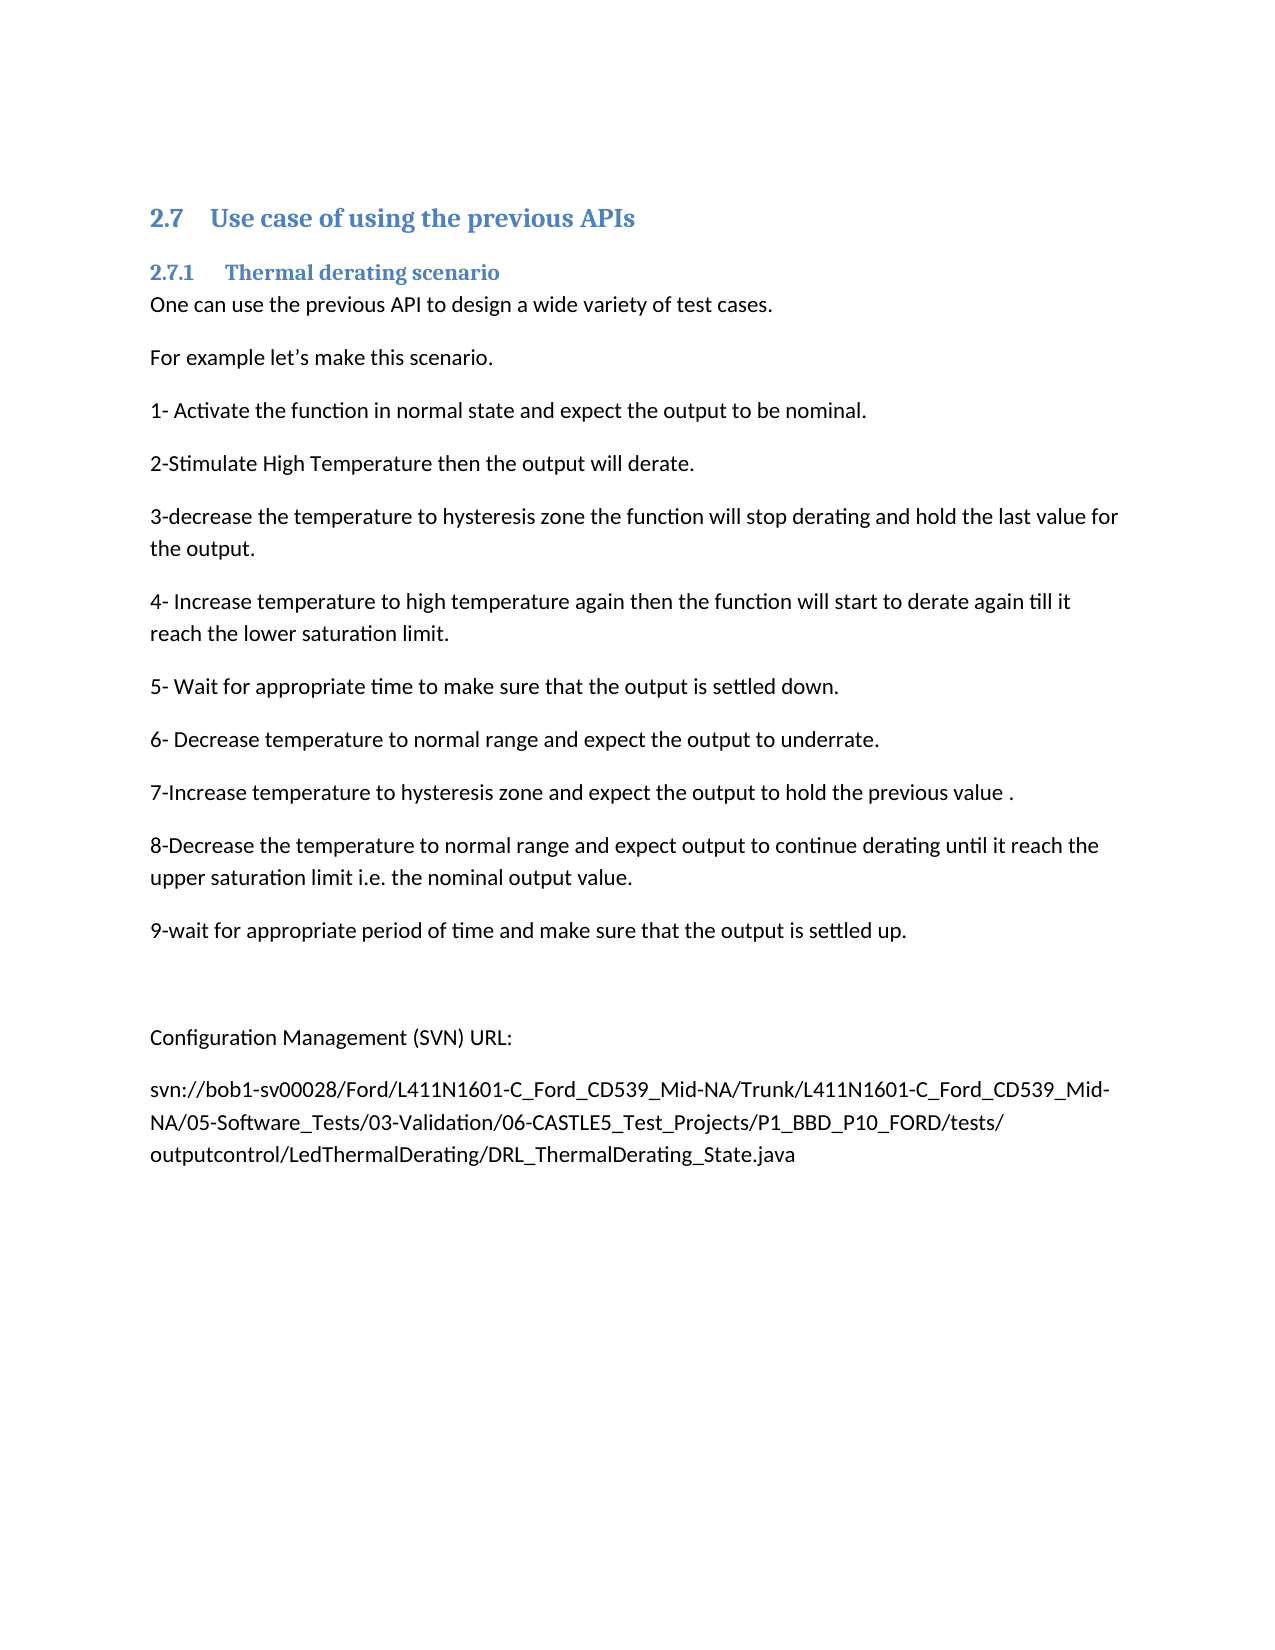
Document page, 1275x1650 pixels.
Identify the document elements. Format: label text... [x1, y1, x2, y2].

subtitle Use case of using the previous APIs [150, 203, 1125, 234]
text For example let’s make this scenario. [150, 343, 1125, 371]
text 5- Wait for appropriate time to make sure that the output is settled down. [150, 672, 1125, 700]
text 1- Activate the function in normal state and expect the output to be nominal. [150, 396, 1125, 424]
text 4- Increase temperature to high temperature again then the function will start to derate again till it reach the lower saturation limit. [150, 587, 1125, 647]
text 9-wait for appropriate period of time and make sure that the output is settled up. [150, 917, 1125, 944]
text 8-Decrease the temperature to normal range and expect output to continue derating until it reach the upper saturation limit i.e. the nominal output value. [150, 831, 1125, 892]
text 2-Stimulate High Temperature then the output will derate. [150, 449, 1125, 477]
text Configuration Management (SVN) URL: [150, 1023, 1125, 1051]
text 6- Decrease temperature to normal range and expect the output to underrate. [150, 725, 1125, 753]
text One can use the previous API to design a wide variety of test cases. [150, 290, 1125, 318]
text 7-Increase temperature to hysteresis zone and expect the output to hold the previous value . [150, 778, 1125, 806]
subtitle Thermal derating scenario [150, 259, 1125, 286]
text svn://bob1-sv00028/Ford/L411N1601-C_Ford_CD539_Mid-NA/Trunk/L411N1601-C_Ford_CD539_Mid-NA/05-Software_Tests/03-Validation/06-CASTLE5_Test_Projects/P1_BBD_P10_FORD/tests/outputcontrol/LedThermalDerating/DRL_ThermalDerating_State.java [150, 1076, 1125, 1168]
text 3-decrease the temperature to hysteresis zone the function will stop derating and hold the last value for the output. [150, 502, 1125, 562]
